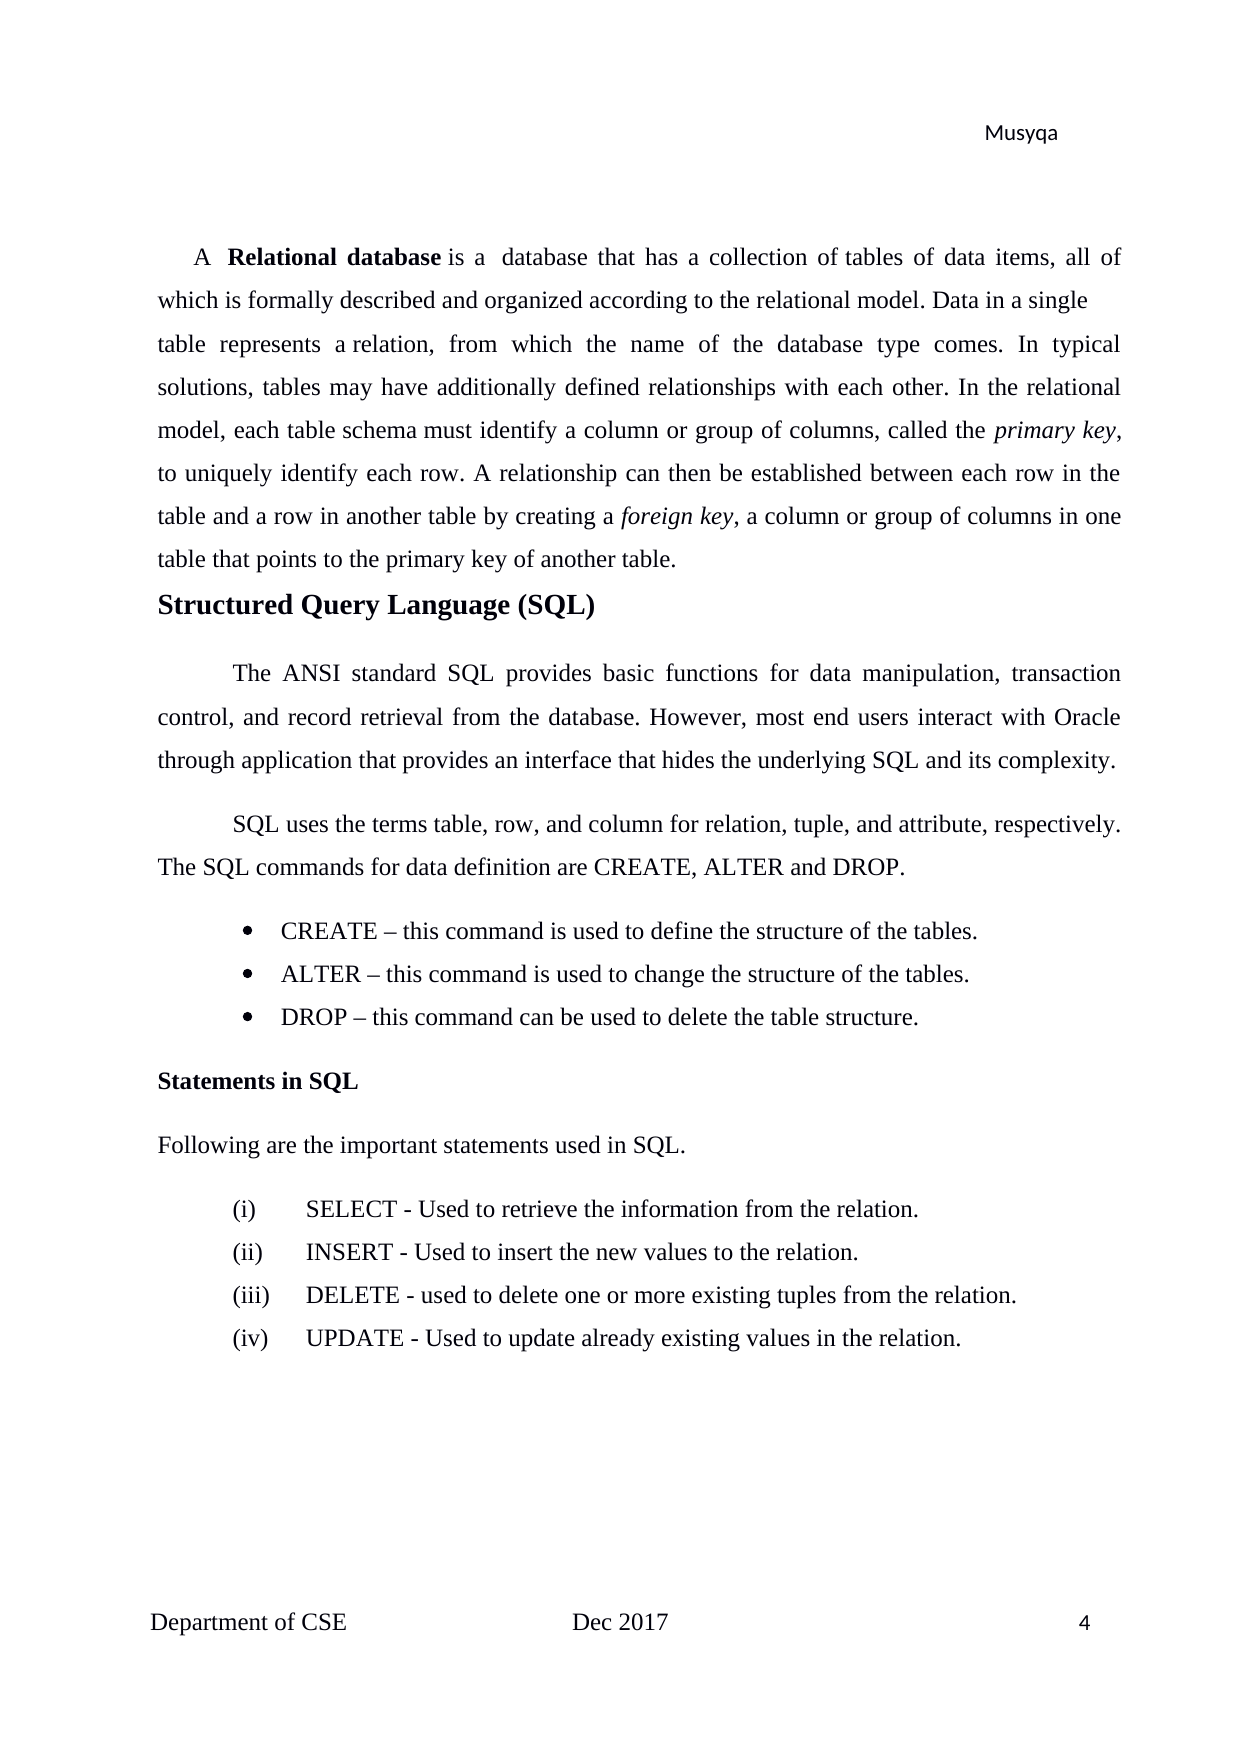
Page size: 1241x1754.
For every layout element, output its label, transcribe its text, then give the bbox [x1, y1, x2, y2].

list SELECT - Used to retrieve the information from the relation. [232, 1194, 1122, 1223]
list INSERT - Used to insert the new values to the relation. [232, 1237, 1122, 1266]
list CREATE – this command is used to define the structure of the tables. [243, 916, 1122, 944]
list Structured Query Language (SQL) [157, 587, 1122, 621]
text The ANSI standard SQL provides basic functions for data manipulation, transaction control, and record retrieval from the database. However, most end users interact with Oracle through application that provides an interface that hides the underlying SQL and its complexity. [157, 658, 1122, 773]
list ALTER – this command is used to change the structure of the tables. [243, 959, 1122, 988]
list DELETE - used to delete one or more existing tuples from the relation. [232, 1280, 1122, 1309]
text Following are the important statements used in SQL. [157, 1130, 1122, 1159]
text SQL uses the terms table, row, and column for relation, tuple, and attribute, respectively. The SQL commands for data definition are CREATE, ALTER and DROP. [157, 809, 1122, 881]
list UPDATE - Used to update already existing values in the relation. [232, 1323, 1122, 1352]
text Statements in SQL [157, 1066, 1122, 1095]
list A Relational database is a database that has a collection of tables of data items, all of which is formally described and organized according to the relational model. Data in a single [157, 242, 1122, 314]
list DROP – this command can be used to delete the table structure. [243, 1002, 1122, 1031]
list table represents a relation, from which the name of the database type comes. In typical solutions, tables may have additionally defined relationships with each other. In the relational model, each table schema must identify a column or group of columns, called the primary key, to uniquely identify each row. A relationship can then be established between each row in the table and a row in another table by creating a foreign key, a column or group of columns in one table that points to the primary key of another table. [157, 329, 1122, 573]
